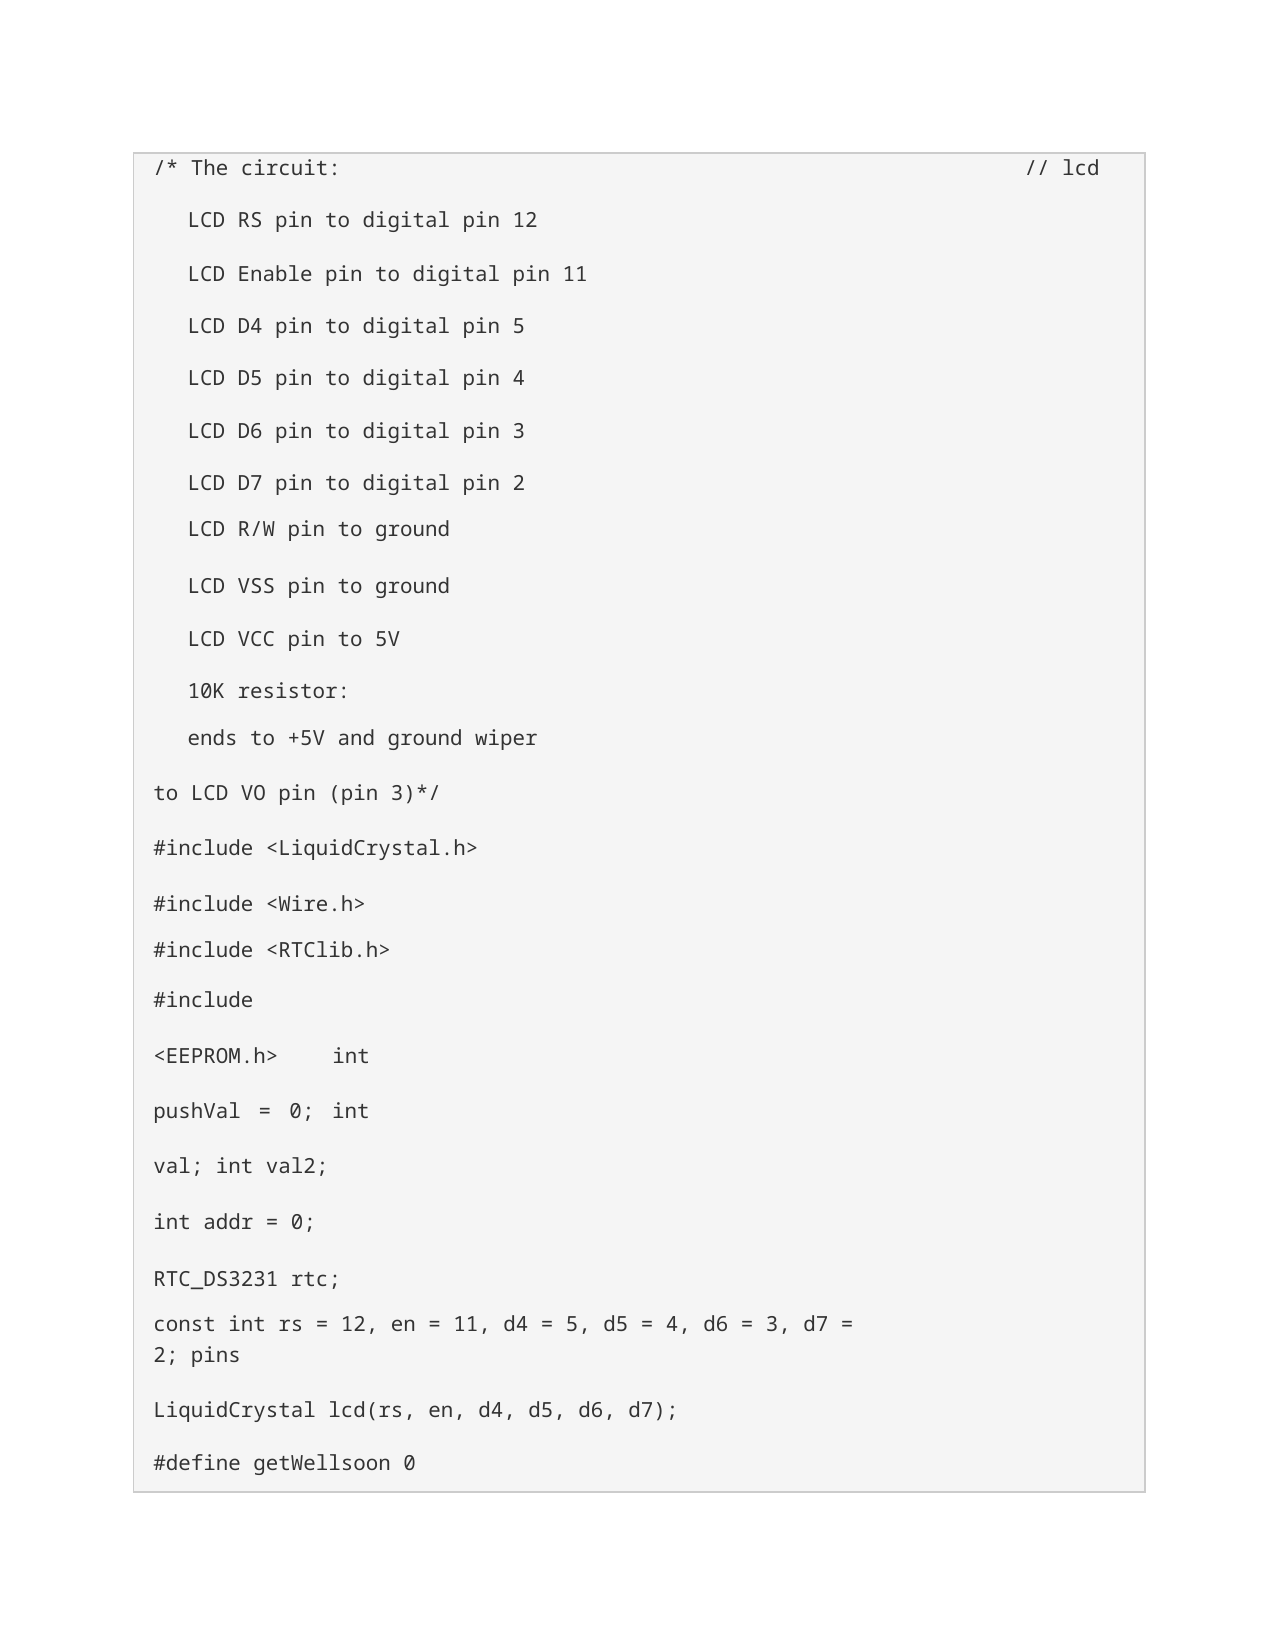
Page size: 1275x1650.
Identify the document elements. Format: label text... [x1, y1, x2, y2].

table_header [134, 154, 1024, 1491]
table_header // lcd [1024, 154, 1144, 1491]
